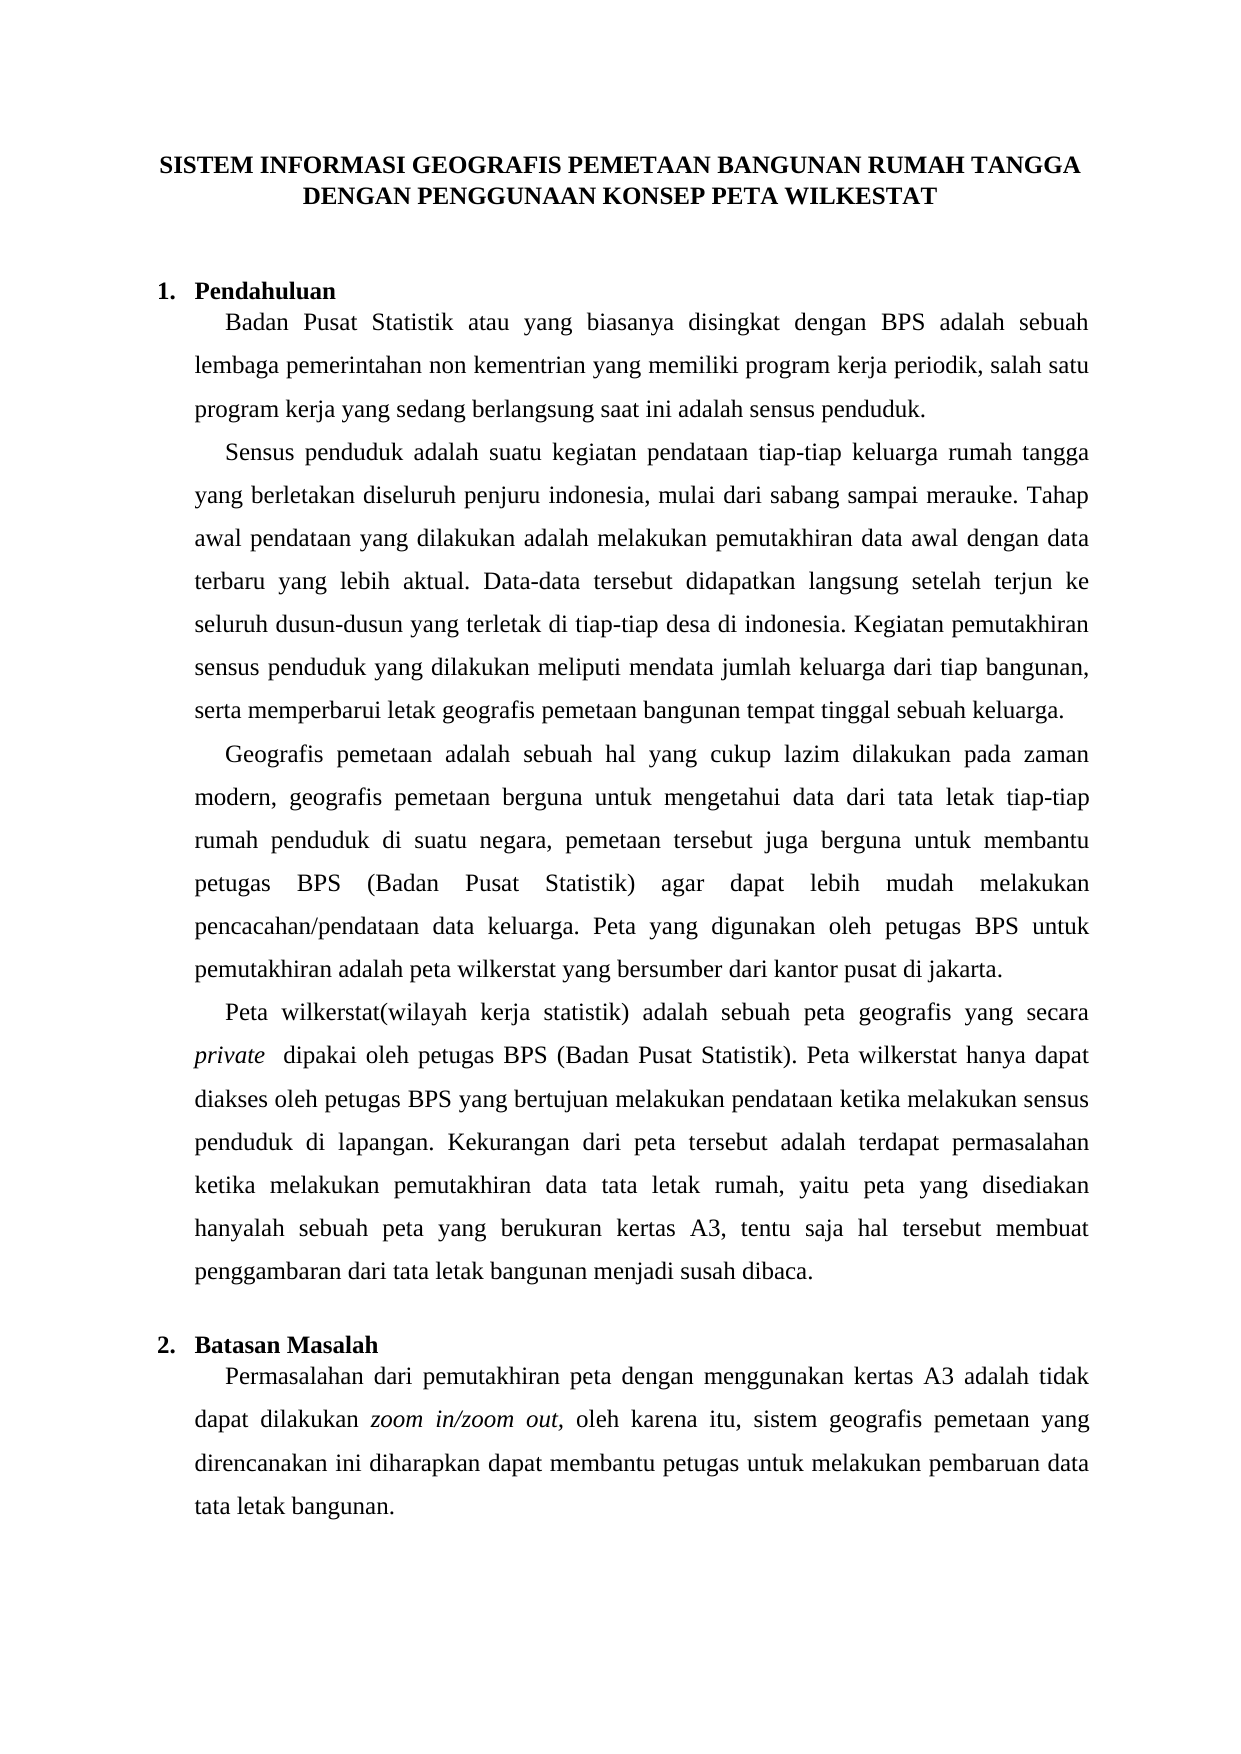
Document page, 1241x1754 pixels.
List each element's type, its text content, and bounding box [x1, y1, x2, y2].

list Geografis pemetaan adalah sebuah hal yang cukup lazim dilakukan pada zaman modern, geografis pemetaan berguna untuk mengetahui data dari tata letak tiap-tiap rumah penduduk di suatu negara, pemetaan tersebut juga berguna untuk membantu petugas BPS (Badan Pusat Statistik) agar dapat lebih mudah melakukan pencacahan/pendataan data keluarga. Peta yang digunakan oleh petugas BPS untuk pemutakhiran adalah peta wilkerstat yang bersumber dari kantor pusat di jakarta. [194, 739, 1090, 983]
list Sensus penduduk adalah suatu kegiatan pendataan tiap-tiap keluarga rumah tangga yang berletakan diseluruh penjuru indonesia, mulai dari sabang sampai merauke. Tahap awal pendataan yang dilakukan adalah melakukan pemutakhiran data awal dengan data terbaru yang lebih aktual. Data-data tersebut didapatkan langsung setelah terjun ke seluruh dusun-dusun yang terletak di tiap-tiap desa di indonesia. Kegiatan pemutakhiran sensus penduduk yang dilakukan meliputi mendata jumlah keluarga dari tiap bangunan, serta memperbarui letak geografis pemetaan bangunan tempat tinggal sebuah keluarga. [194, 437, 1090, 724]
list Badan Pusat Statistik atau yang biasanya disingkat dengan BPS adalah sebuah lembaga pemerintahan non kementrian yang memiliki program kerja periodik, salah satu program kerja yang sedang berlangsung saat ini adalah sensus penduduk. [194, 307, 1090, 422]
list Peta wilkerstat(wilayah kerja statistik) adalah sebuah peta geografis yang secara private dipakai oleh petugas BPS (Badan Pusat Statistik). Peta wilkerstat hanya dapat diakses oleh petugas BPS yang bertujuan melakukan pendataan ketika melakukan sensus penduduk di lapangan. Kekurangan dari peta tersebut adalah terdapat permasalahan ketika melakukan pemutakhiran data tata letak rumah, yaitu peta yang disediakan hanyalah sebuah peta yang berukuran kertas A3, tentu saja hal tersebut membuat penggambaran dari tata letak bangunan menjadi susah dibaca. [194, 997, 1090, 1285]
list Batasan Masalah [157, 1330, 1090, 1359]
list Permasalahan dari pemutakhiran peta dengan menggunakan kertas A3 adalah tidak dapat dilakukan zoom in/zoom out, oleh karena itu, sistem geografis pemetaan yang direncanakan ini diharapkan dapat membantu petugas untuk melakukan pembaruan data tata letak bangunan. [194, 1361, 1090, 1519]
list Pendahuluan [157, 276, 1090, 305]
text SISTEM INFORMASI GEOGRAFIS PEMETAAN BANGUNAN RUMAH TANGGA DENGAN PENGGUNAAN KONSEP PETA WILKESTAT [150, 150, 1090, 210]
